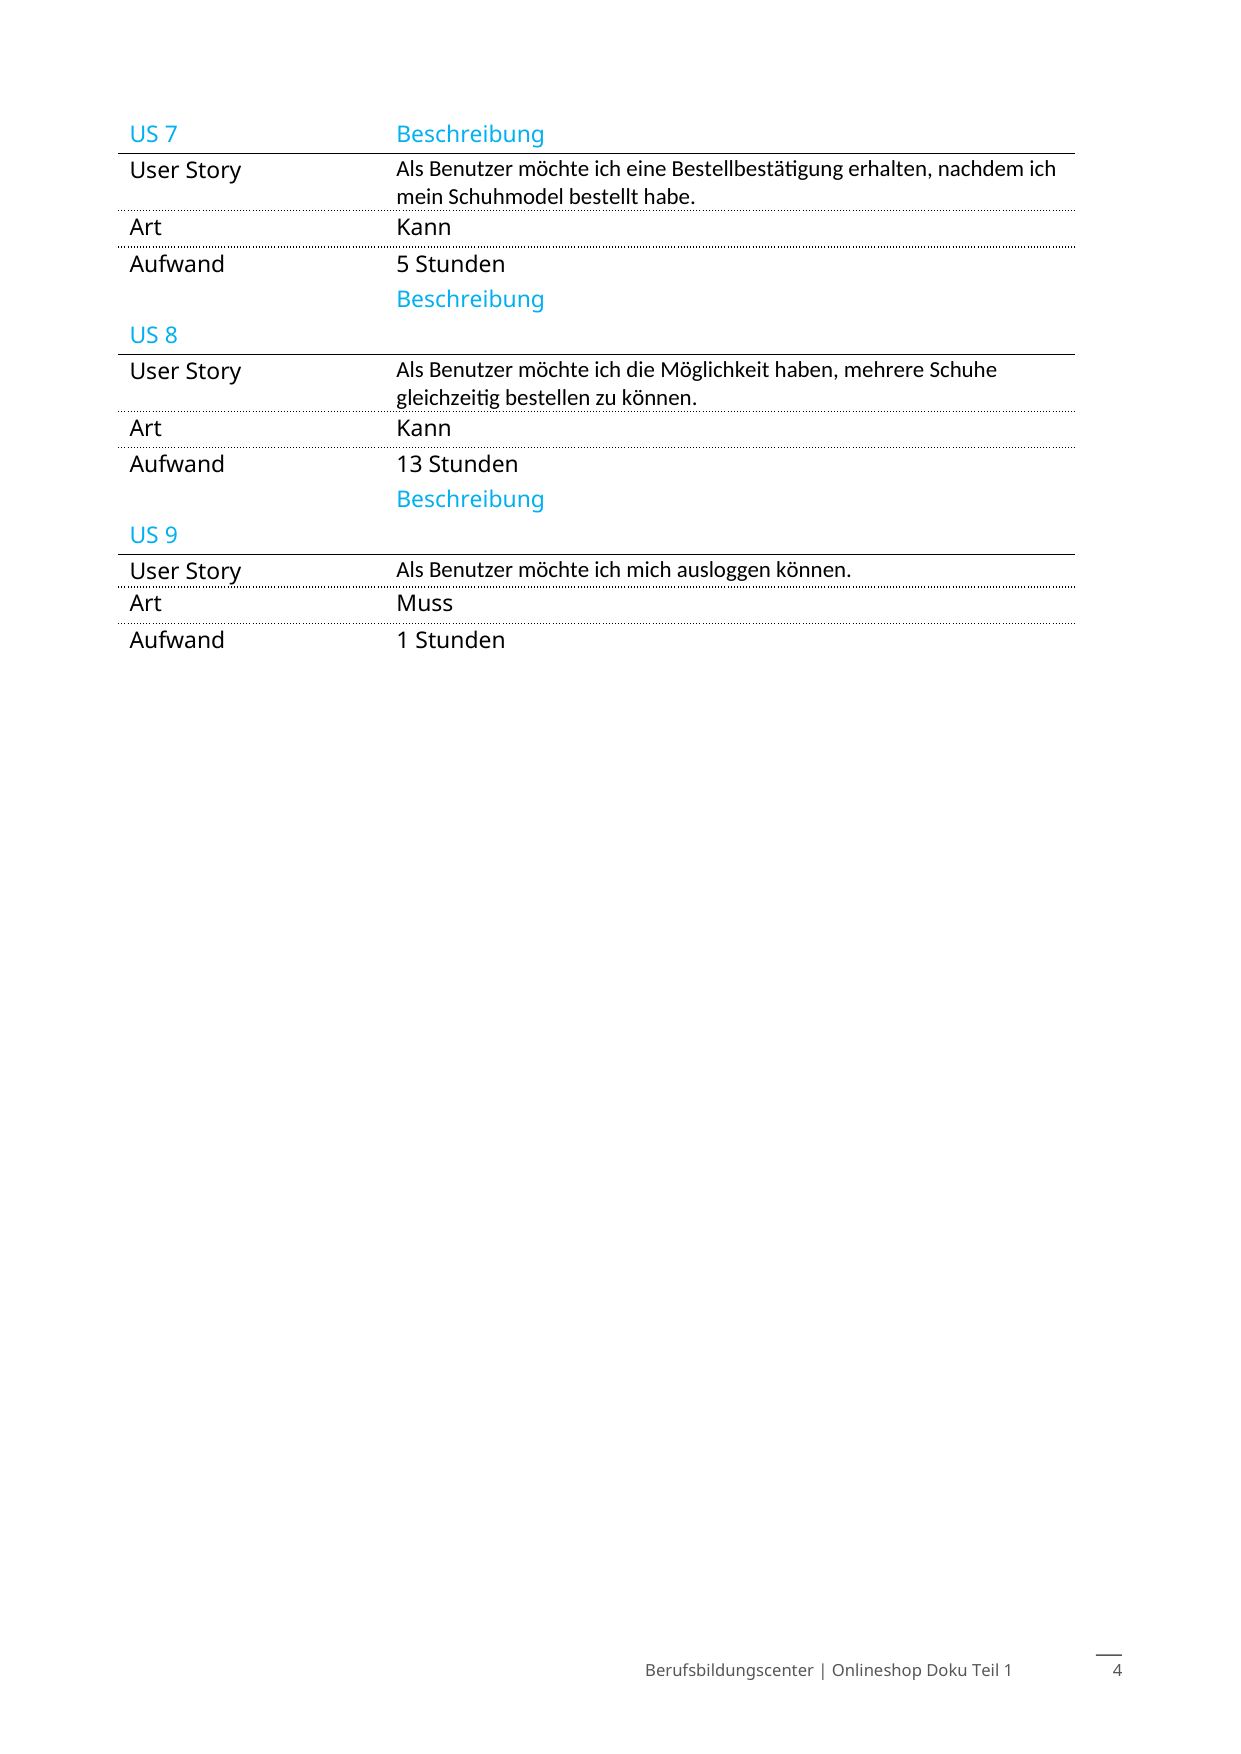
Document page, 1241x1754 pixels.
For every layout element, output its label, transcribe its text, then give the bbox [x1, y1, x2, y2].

table_cell Art [118, 586, 385, 622]
table_cell Als Benutzer möchte ich die Möglichkeit haben, mehrere Schuhe gleichzeitig bestellen zu können. [385, 355, 1075, 411]
table_cell Aufwand [118, 447, 385, 483]
table_cell US 8 [118, 283, 385, 354]
table_cell Muss [385, 586, 1075, 622]
table_cell Als Benutzer möchte ich eine Bestellbestätigung erhalten, nachdem ich mein Schuhmodel bestellt habe. [385, 154, 1075, 210]
table_cell 1 Stunden [385, 623, 1075, 659]
table_cell Aufwand [118, 623, 385, 659]
table_cell Art [118, 411, 385, 447]
table_cell User Story [118, 355, 385, 411]
table_cell 5 Stunden [385, 246, 1075, 283]
table_cell Art [118, 210, 385, 246]
table_cell User Story [118, 555, 385, 586]
table_cell US 9 [118, 483, 385, 554]
table_header Beschreibung [385, 118, 1075, 153]
table_cell Als Benutzer möchte ich mich ausloggen können. [385, 555, 1075, 586]
table_cell Kann [385, 210, 1075, 246]
table_cell Beschreibung [385, 283, 1075, 354]
table_header US 7 [118, 118, 385, 153]
table_cell Aufwand [118, 246, 385, 283]
table_cell User Story [118, 154, 385, 210]
table_cell Kann [385, 411, 1075, 447]
table_cell 13 Stunden [385, 447, 1075, 483]
table_cell Beschreibung [385, 483, 1075, 554]
